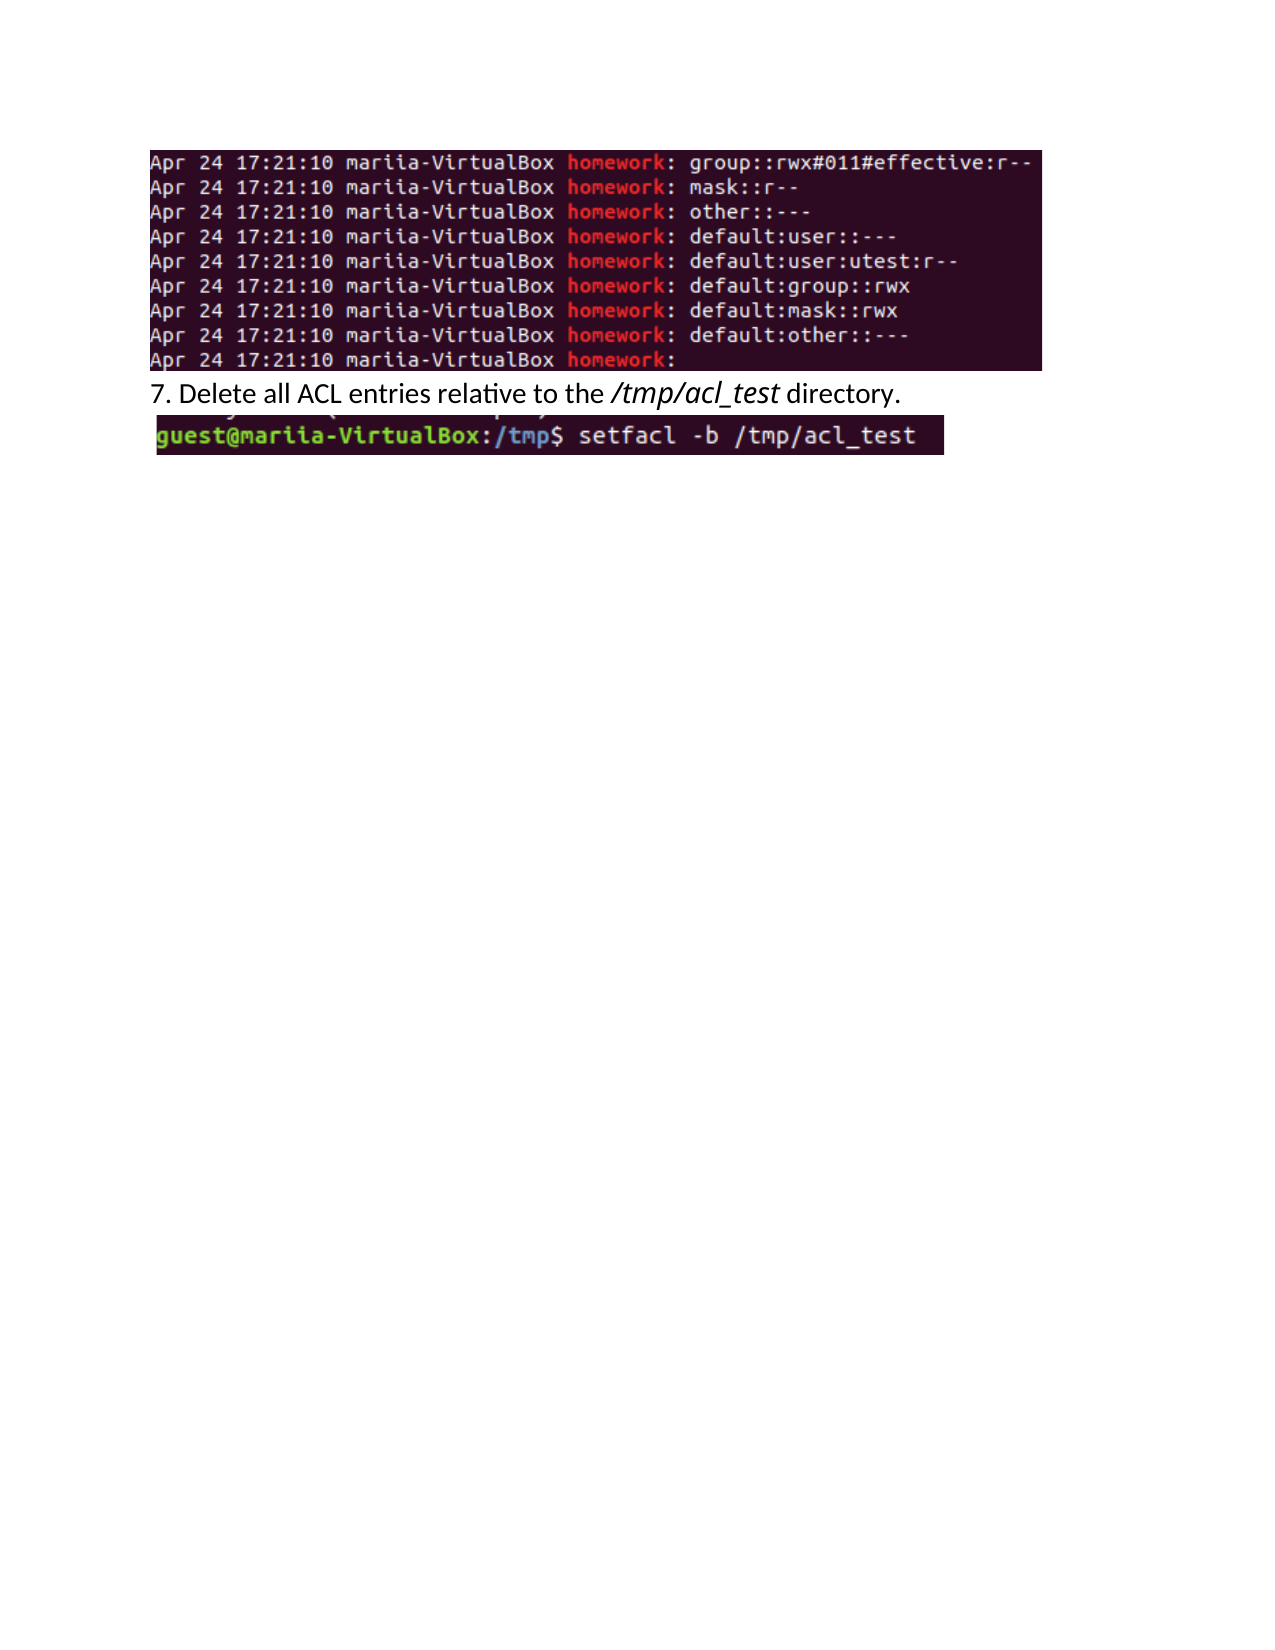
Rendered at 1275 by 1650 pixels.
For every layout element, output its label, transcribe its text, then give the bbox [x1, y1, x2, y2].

picture [150, 150, 1043, 371]
text 7. Delete all ACL entries relative to the /tmp/acl_test directory. [150, 373, 1125, 412]
picture [156, 415, 945, 455]
